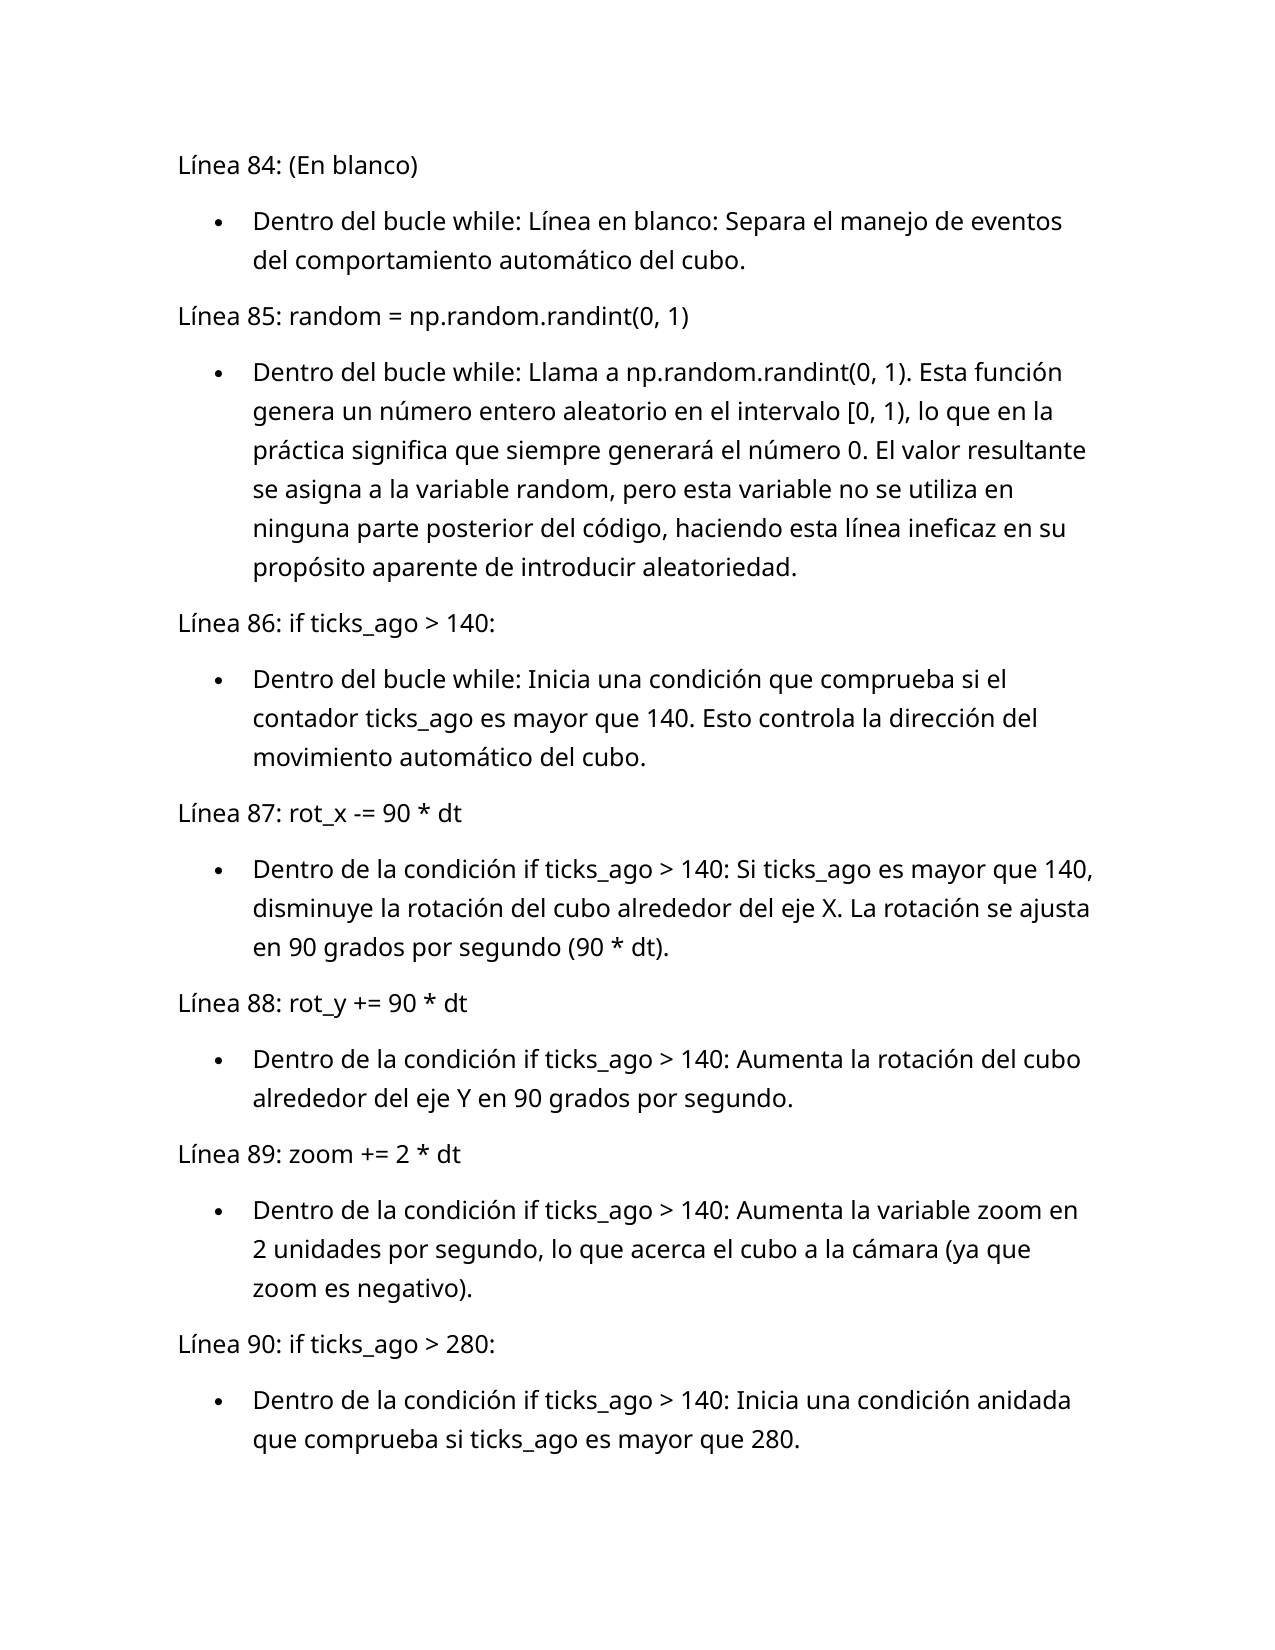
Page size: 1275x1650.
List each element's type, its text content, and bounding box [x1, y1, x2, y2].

list Dentro del bucle while: Línea en blanco: Separa el manejo de eventos del comportamiento automático del cubo. [215, 203, 1098, 277]
text Línea 89: zoom += 2 * dt [177, 1137, 1098, 1171]
list Dentro de la condición if ticks_ago > 140: Aumenta la variable zoom en 2 unidades por segundo, lo que acerca el cubo a la cámara (ya que zoom es negativo). [215, 1193, 1098, 1305]
text Línea 87: rot_x -= 90 * dt [177, 796, 1098, 830]
list Dentro de la condición if ticks_ago > 140: Si ticks_ago es mayor que 140, disminuye la rotación del cubo alrededor del eje X. La rotación se ajusta en 90 grados por segundo (90 * dt). [215, 852, 1098, 964]
text Línea 90: if ticks_ago > 280: [177, 1327, 1098, 1361]
list Dentro de la condición if ticks_ago > 140: Aumenta la rotación del cubo alrededor del eje Y en 90 grados por segundo. [215, 1042, 1098, 1115]
text Línea 85: random = np.random.randint(0, 1) [177, 298, 1098, 332]
list Dentro del bucle while: Llama a np.random.randint(0, 1). Esta función genera un número entero aleatorio en el intervalo [0, 1), lo que en la práctica significa que siempre generará el número 0. El valor resultante se asigna a la variable random, pero esta variable no se utiliza en ninguna parte posterior del código, haciendo esta línea ineficaz en su propósito aparente de introducir aleatoriedad. [215, 354, 1098, 584]
text Línea 86: if ticks_ago > 140: [177, 606, 1098, 640]
list Dentro de la condición if ticks_ago > 140: Inicia una condición anidada que comprueba si ticks_ago es mayor que 280. [215, 1383, 1098, 1456]
text Línea 84: (En blanco) [177, 148, 1098, 182]
list Dentro del bucle while: Inicia una condición que comprueba si el contador ticks_ago es mayor que 140. Esto controla la dirección del movimiento automático del cubo. [215, 662, 1098, 774]
text Línea 88: rot_y += 90 * dt [177, 986, 1098, 1020]
